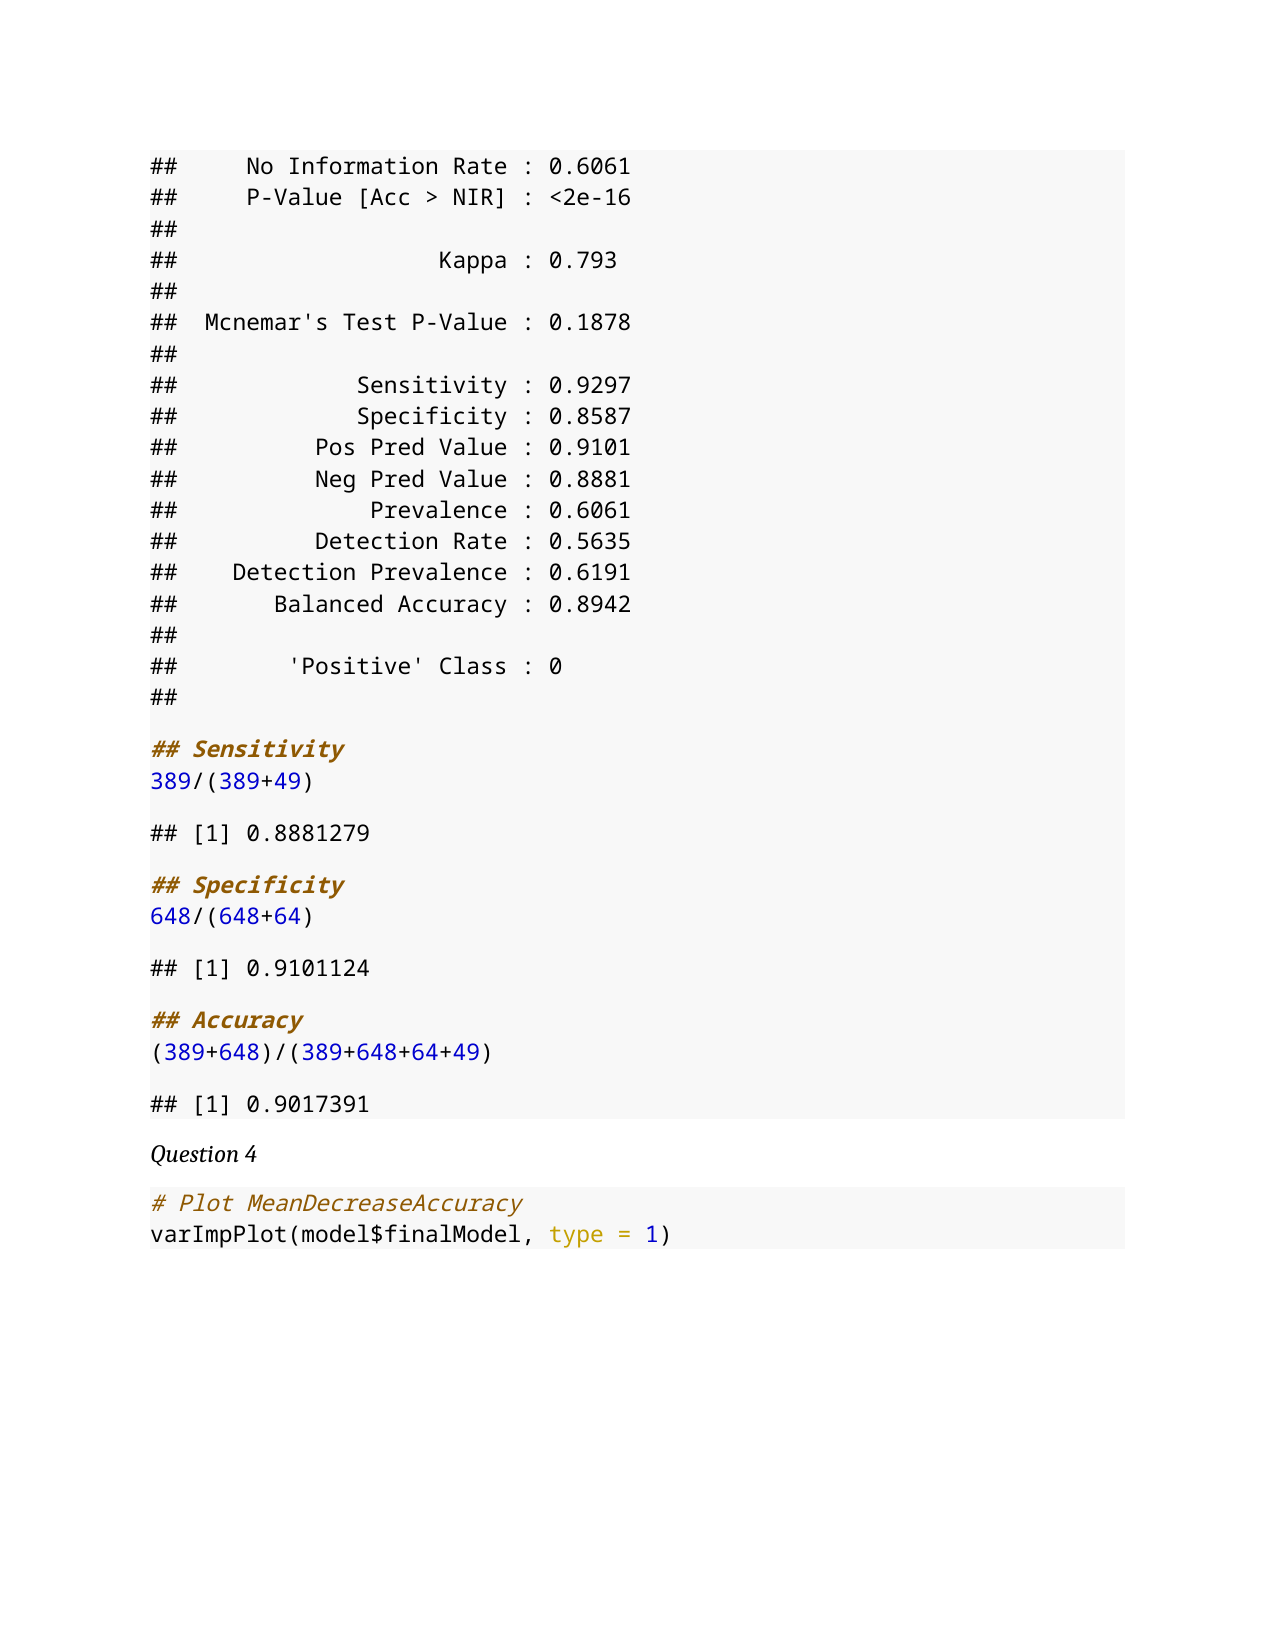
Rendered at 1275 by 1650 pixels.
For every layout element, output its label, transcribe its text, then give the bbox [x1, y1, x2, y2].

text ## Accuracy (389+648)/(389+648+64+49) [301, 1004, 1125, 1067]
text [150, 150, 1125, 712]
text ## [1] 0.8881279 [150, 817, 1125, 848]
text # Plot MeanDecreaseAccuracy varImpPlot(model$finalModel, type = 1) [521, 1187, 1125, 1249]
text ## [1] 0.9017391 [150, 1087, 1125, 1119]
text ## Specificity 648/(648+64) [315, 869, 1125, 931]
text ## Sensitivity 389/(389+49) [150, 733, 1125, 796]
text ## [1] 0.9101124 [150, 952, 1125, 983]
text Question 4 [150, 1139, 1125, 1168]
